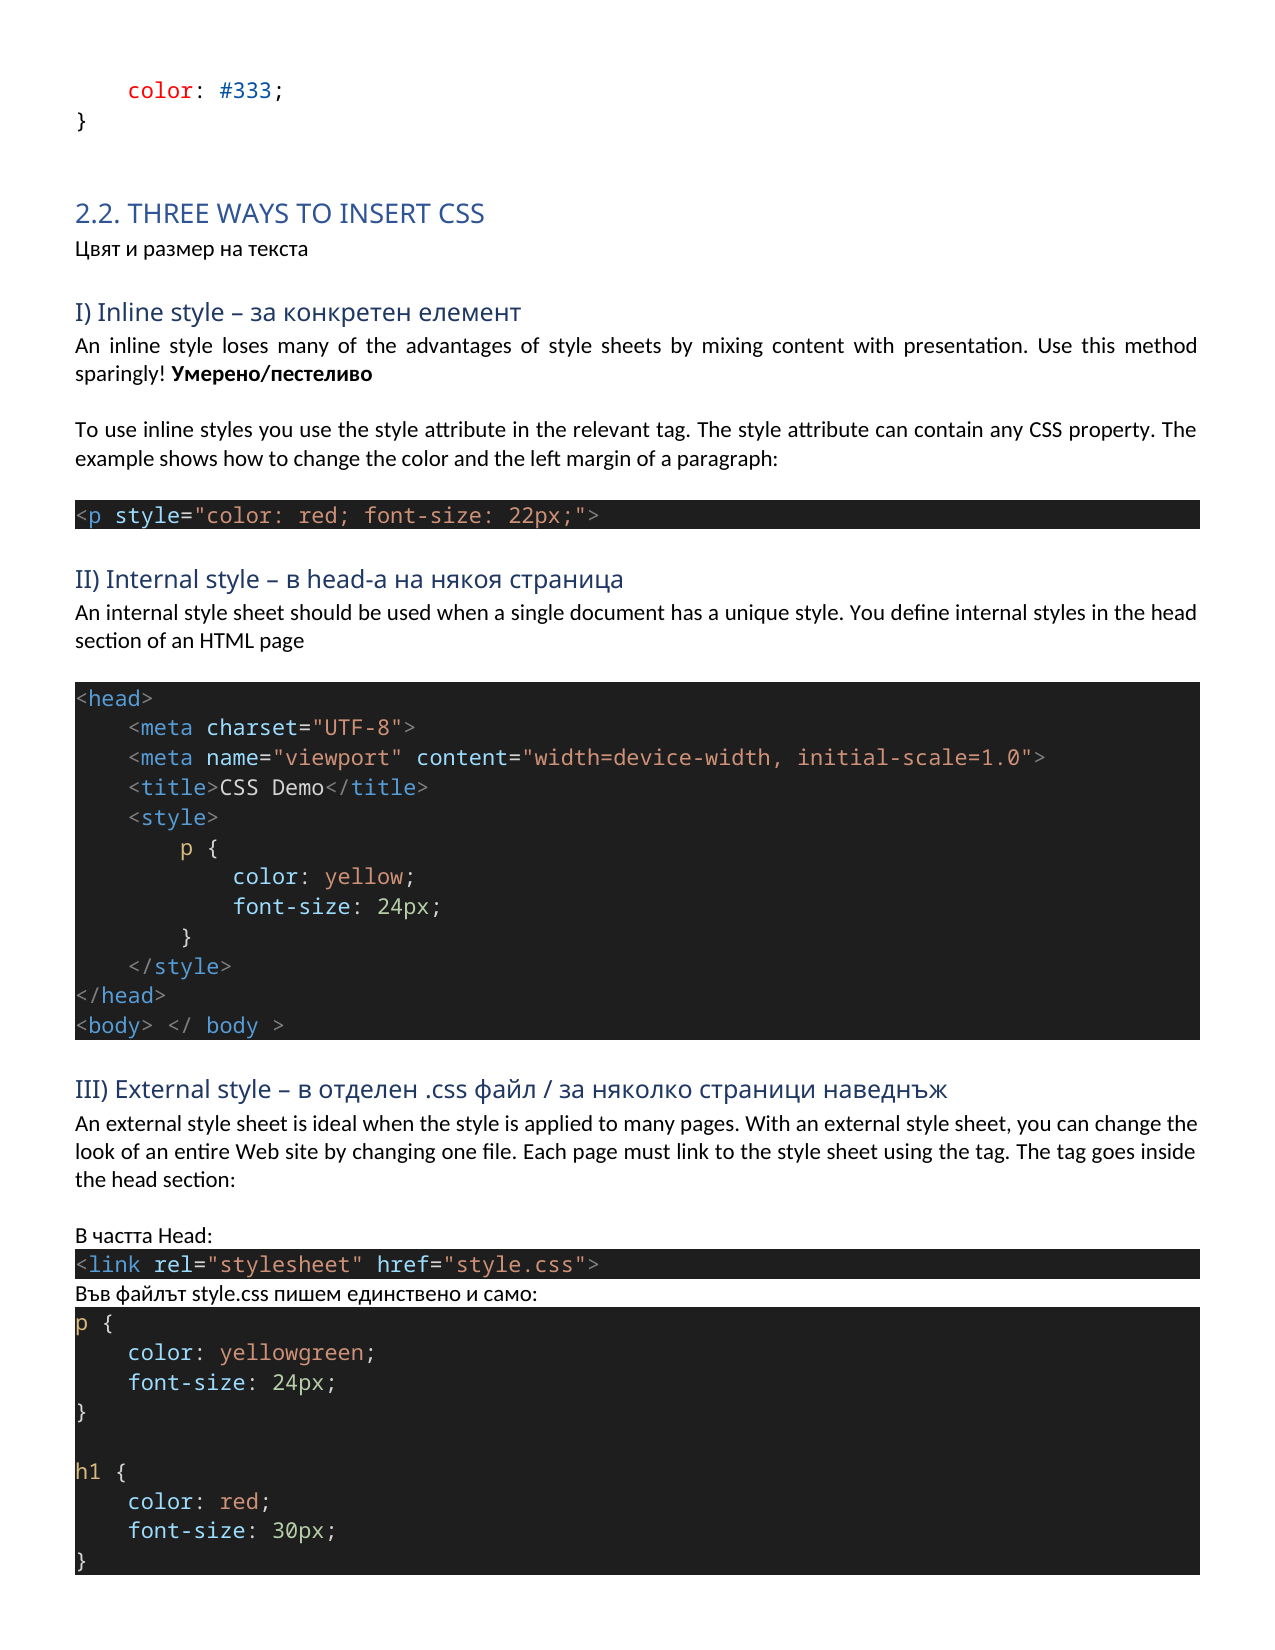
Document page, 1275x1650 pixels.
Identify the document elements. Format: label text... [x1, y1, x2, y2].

text color: red; [75, 1486, 1200, 1515]
text <p style="color: red; font-size: 22px;"> [75, 500, 1200, 529]
text <meta charset="UTF-8"> [75, 712, 1200, 742]
text color: yellowgreen; [75, 1337, 1200, 1366]
text <body> </ body > [75, 1010, 1200, 1040]
text p { [75, 831, 1200, 861]
text font-size: 24px; [75, 891, 1200, 921]
text <title>CSS Demo</title> [75, 772, 1200, 802]
text В частта Head: [75, 1221, 1200, 1249]
text color: yellow; [75, 861, 1200, 891]
text To use inline styles you use the style attribute in the relevant tag. The style attribute can contain any CSS property. The example shows how to change the color and the left margin of a paragraph: [75, 416, 1200, 472]
text color: #333; [75, 75, 1200, 105]
text } [75, 1545, 1200, 1575]
text font-size: 24px; [75, 1366, 1200, 1396]
text An external style sheet is ideal when the style is applied to many pages. With an external style sheet, you can change the look of an entire Web site by changing one file. Each page must link to the style sheet using the tag. The tag goes inside the head section: [75, 1109, 1200, 1193]
subtitle 2.2. THREE WAYS TO INSERT CSS [75, 195, 1200, 232]
text Цвят и размер на текста [75, 234, 1200, 263]
text } [75, 921, 1200, 951]
text <meta name="viewport" content="width=device-width, initial-scale=1.0"> [75, 742, 1200, 772]
subtitle III) External style – в отделен .css файл / за няколко страници наведнъж [75, 1072, 1200, 1106]
text h1 { [75, 1456, 1200, 1486]
text An inline style loses many of the advantages of style sheets by mixing content with presentation. Use this method sparingly! Умерено/пестеливо [75, 332, 1200, 388]
text } [75, 105, 1200, 134]
text p { [75, 1307, 1200, 1337]
subtitle II) Internal style – в head-а на някоя страница [75, 562, 1200, 596]
text An internal style sheet should be used when a single document has a unique style. You define internal styles in the head section of an HTML page [75, 598, 1200, 654]
subtitle I) Inline style – за конкретен елемент [75, 295, 1200, 329]
text <head> [75, 682, 1200, 712]
text </head> [75, 980, 1200, 1010]
text <style> [75, 802, 1200, 831]
text </style> [75, 951, 1200, 980]
text font-size: 30px; [75, 1515, 1200, 1545]
text } [75, 1396, 1200, 1426]
text Във файлът style.css пишем единствено и само: [75, 1279, 1200, 1307]
text <link rel="stylesheet" href="style.css"> [75, 1249, 1200, 1279]
